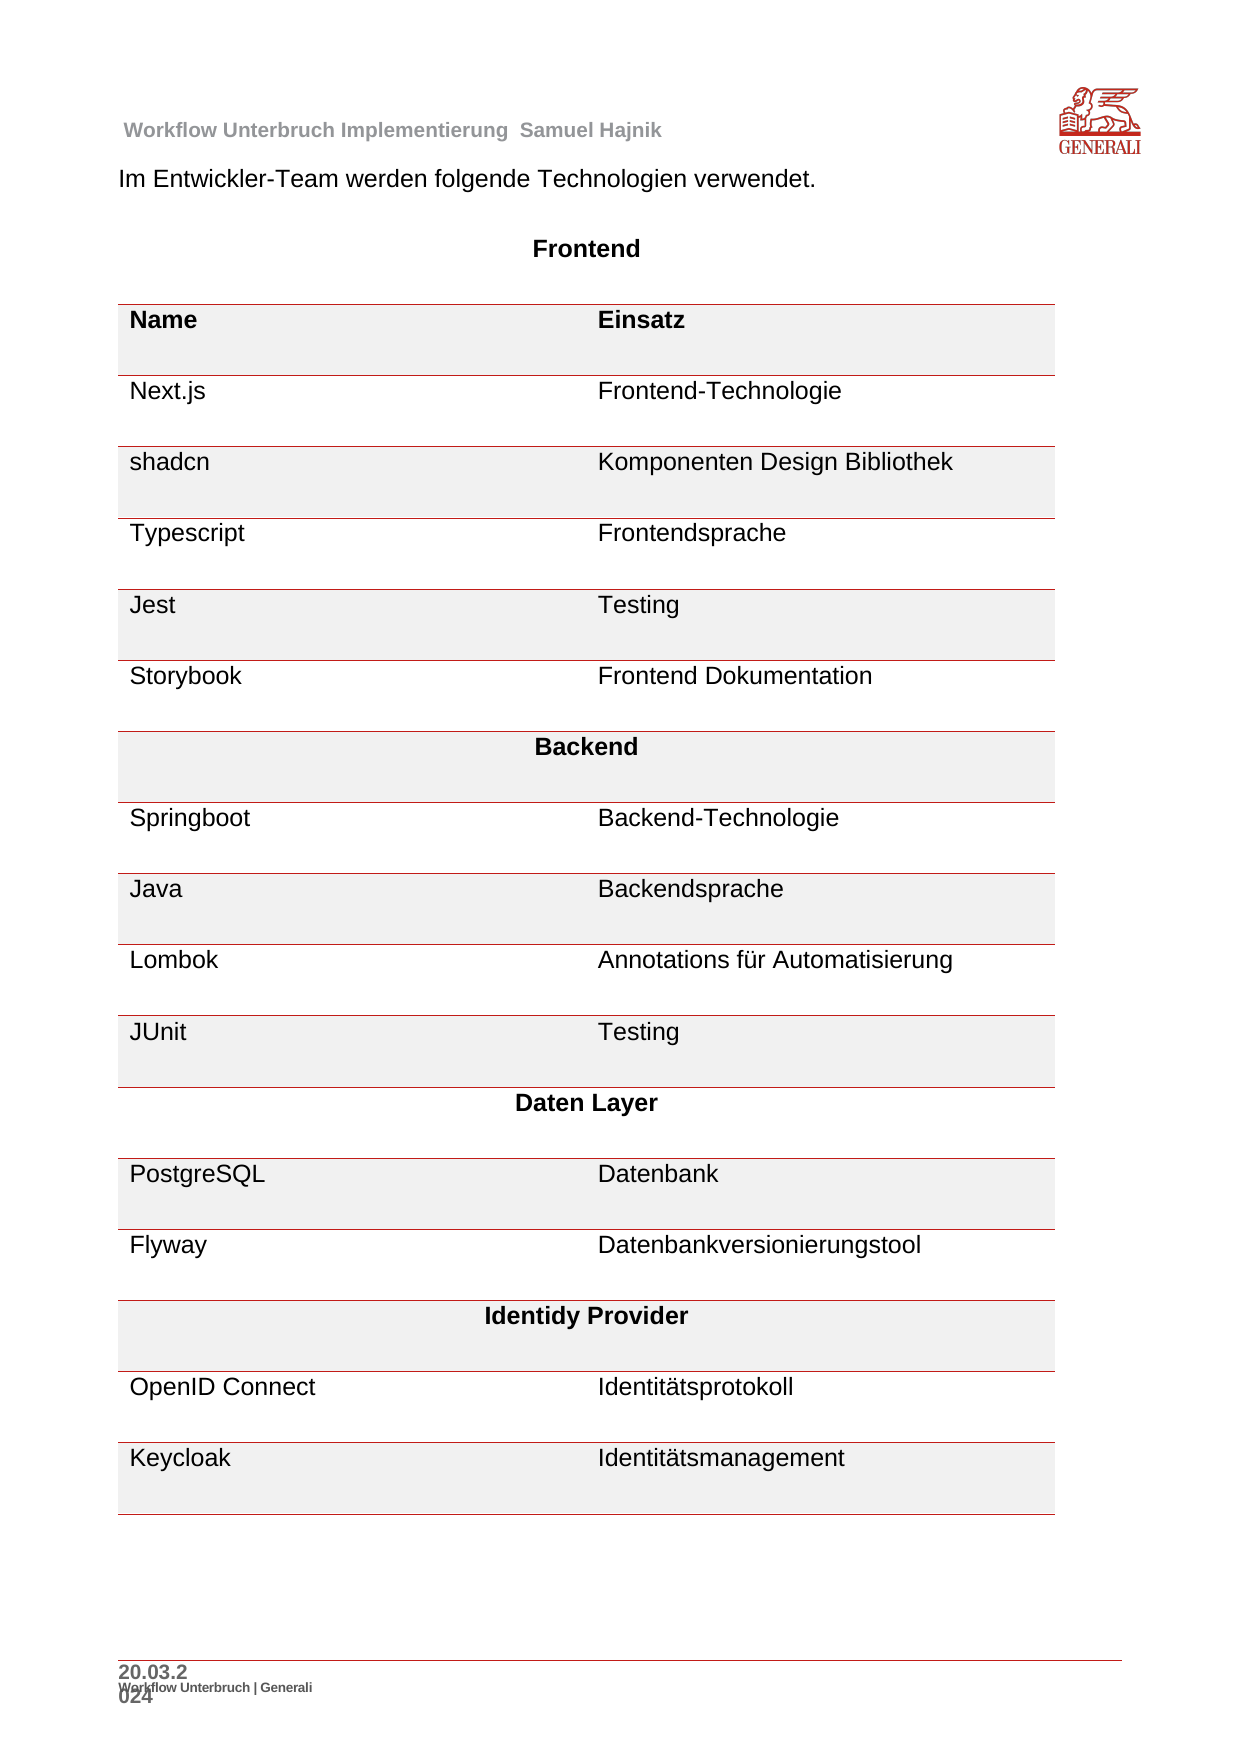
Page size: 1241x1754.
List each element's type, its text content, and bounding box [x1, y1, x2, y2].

table_cell OpenID Connect [118, 1372, 586, 1442]
table_cell Springboot [118, 803, 586, 873]
table_cell PostgreSQL [118, 1159, 586, 1229]
table_cell Backendsprache [586, 874, 1055, 944]
table_cell Frontendsprache [586, 519, 1055, 588]
picture [1059, 87, 1141, 154]
table_cell JUnit [118, 1016, 586, 1087]
table_cell Storybook [118, 661, 586, 731]
table_cell Backend [118, 732, 1055, 802]
text Im Entwickler-Team werden folgende Technologien verwendet. [118, 164, 1122, 192]
table_cell Identitätsprotokoll [586, 1372, 1055, 1442]
table_cell Testing [586, 1016, 1055, 1087]
table_cell shadcn [118, 447, 586, 517]
table_cell Annotations für Automatisierung [586, 945, 1055, 1015]
table_cell Daten Layer [118, 1088, 1055, 1158]
table_cell Flyway [118, 1230, 586, 1300]
table_cell Testing [586, 590, 1055, 660]
table_cell Datenbank [586, 1159, 1055, 1229]
table_cell Typescript [118, 519, 586, 588]
table_cell Name [118, 305, 586, 375]
table_header Frontend [118, 234, 1055, 304]
table_cell Next.js [118, 376, 586, 446]
table_cell Datenbankversionierungstool [586, 1230, 1055, 1300]
table_cell Einsatz [586, 305, 1055, 375]
table_cell Frontend Dokumentation [586, 661, 1055, 731]
table_cell Lombok [118, 945, 586, 1015]
table_cell Keycloak [118, 1443, 586, 1513]
table_cell Backend-Technologie [586, 803, 1055, 873]
table_cell Frontend-Technologie [586, 376, 1055, 446]
table_cell Identitätsmanagement [586, 1443, 1055, 1513]
table_cell Komponenten Design Bibliothek [586, 447, 1055, 517]
table_cell Jest [118, 590, 586, 660]
table_cell Java [118, 874, 586, 944]
table_cell Identidy Provider [118, 1301, 1055, 1371]
